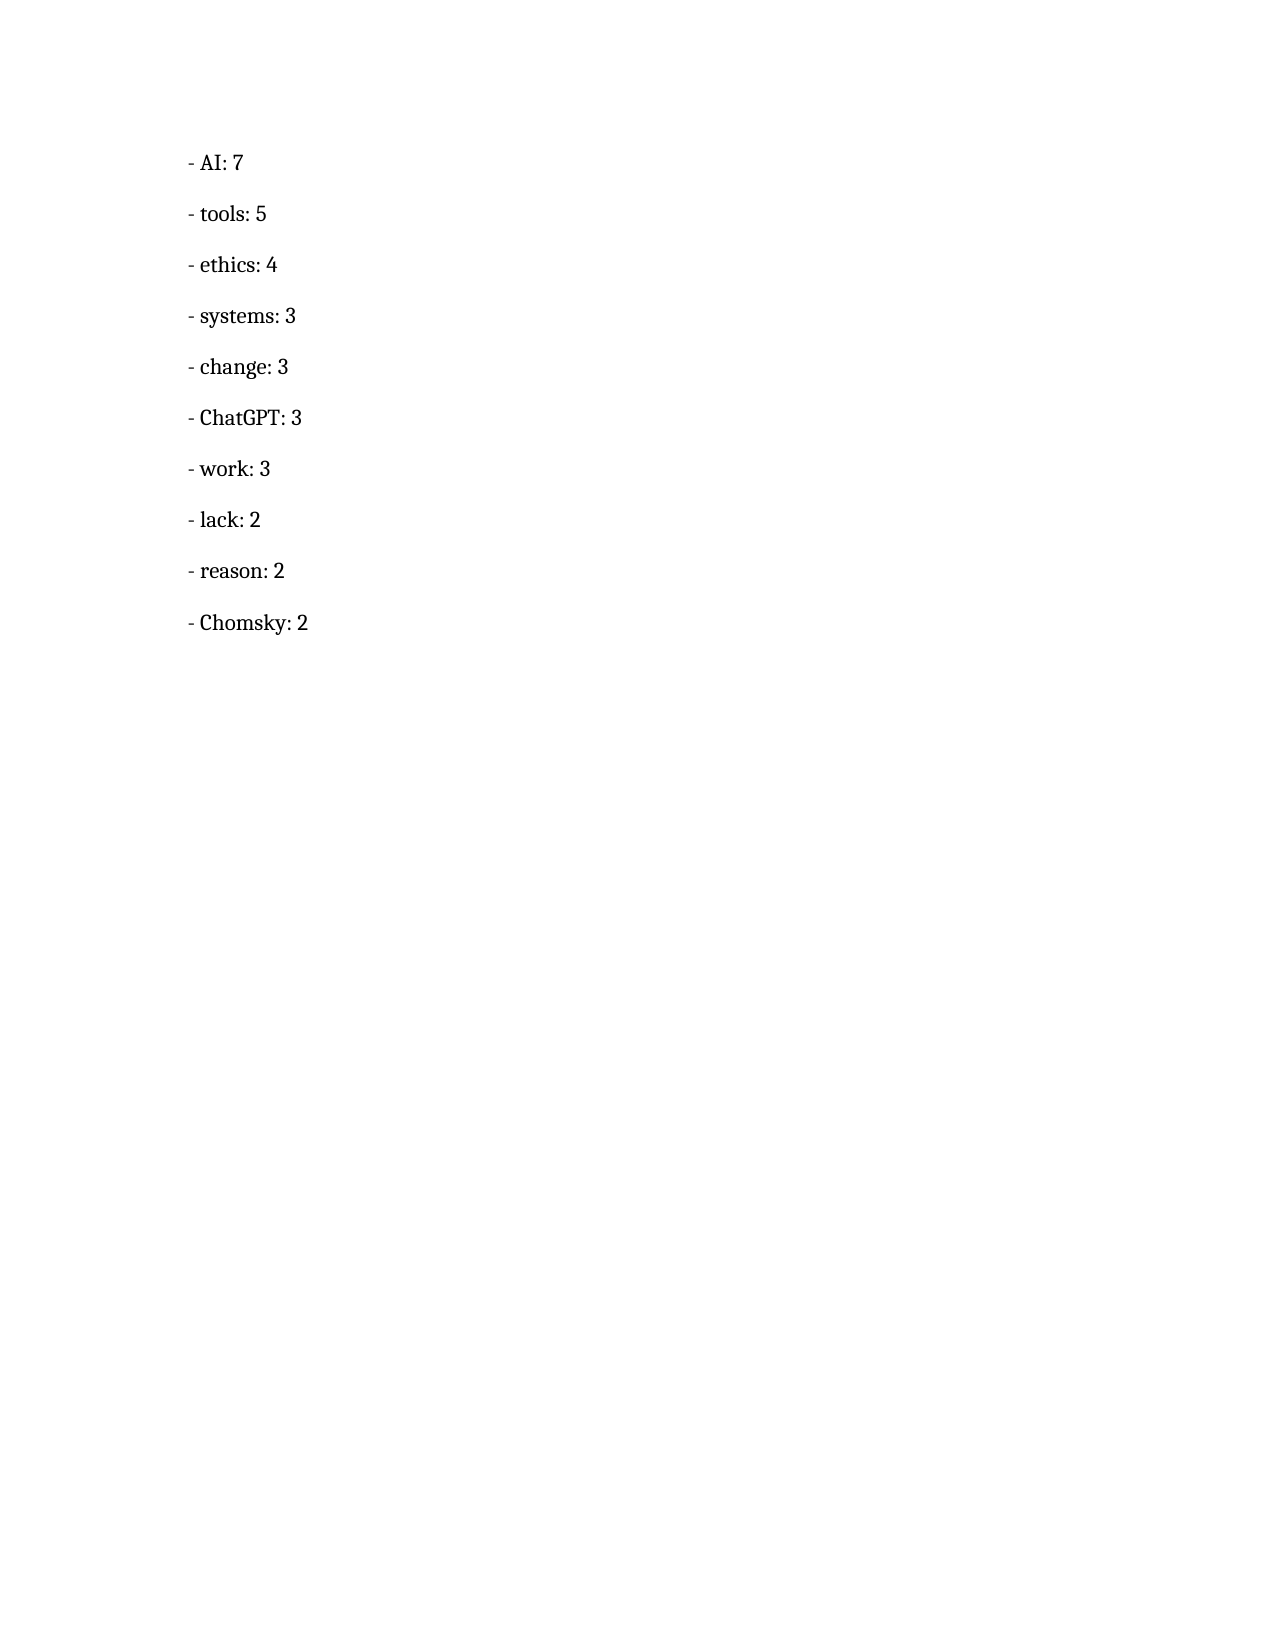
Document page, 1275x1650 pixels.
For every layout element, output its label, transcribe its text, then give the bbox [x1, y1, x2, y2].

text - work: 3 [187, 456, 1087, 483]
text - systems: 3 [187, 303, 1087, 329]
text - reason: 2 [187, 558, 1087, 585]
text - ethics: 4 [187, 252, 1087, 278]
text - AI: 7 [187, 150, 1087, 176]
text - lack: 2 [187, 507, 1087, 534]
text - Chomsky: 2 [187, 609, 1087, 636]
text - ChatGPT: 3 [187, 405, 1087, 432]
text - change: 3 [187, 354, 1087, 381]
text - tools: 5 [187, 201, 1087, 227]
